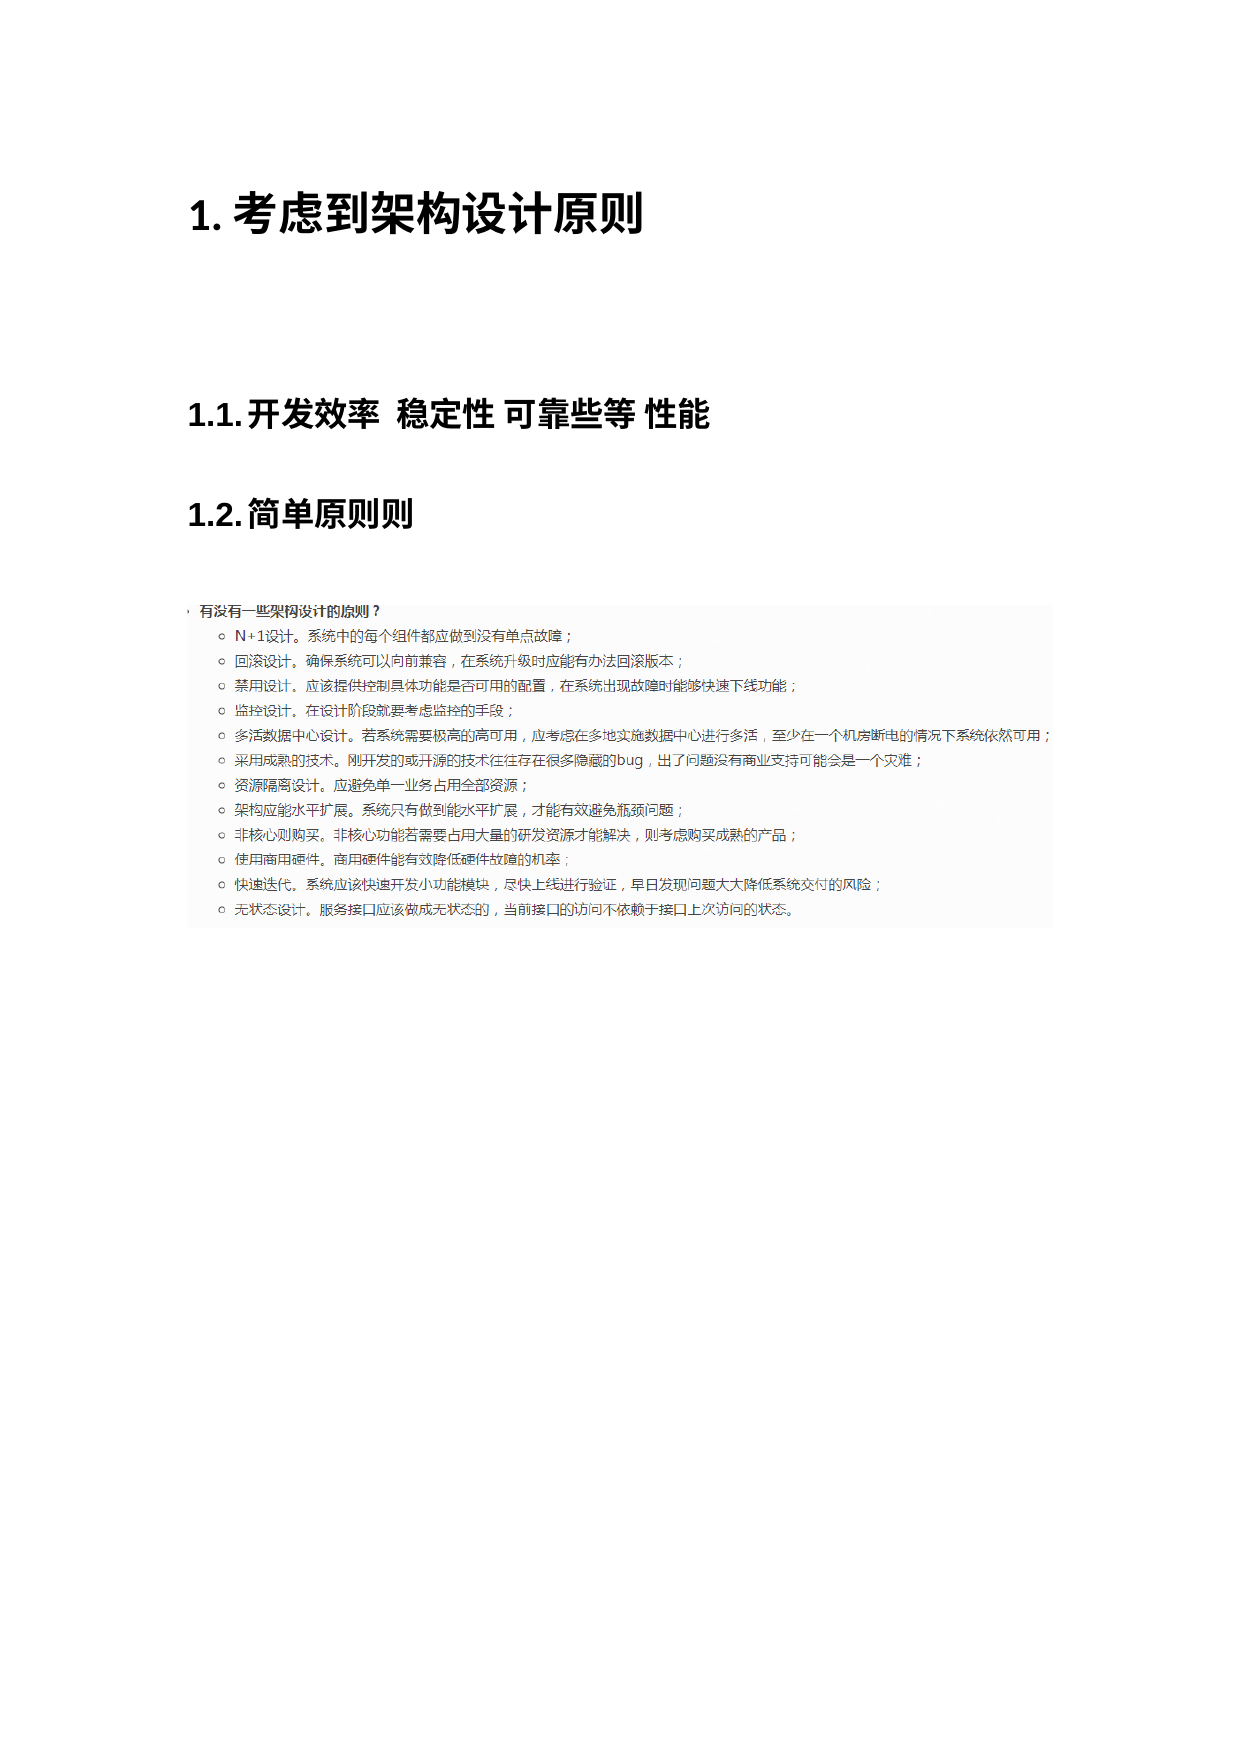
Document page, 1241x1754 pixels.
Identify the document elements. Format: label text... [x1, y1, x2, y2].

subtitle 开发效率 稳定性 可靠些等 性能 [187, 387, 1053, 452]
subtitle 考虑到架构设计原则 [187, 162, 1053, 259]
subtitle 简单原则则 [187, 513, 1053, 578]
picture [187, 640, 1053, 962]
